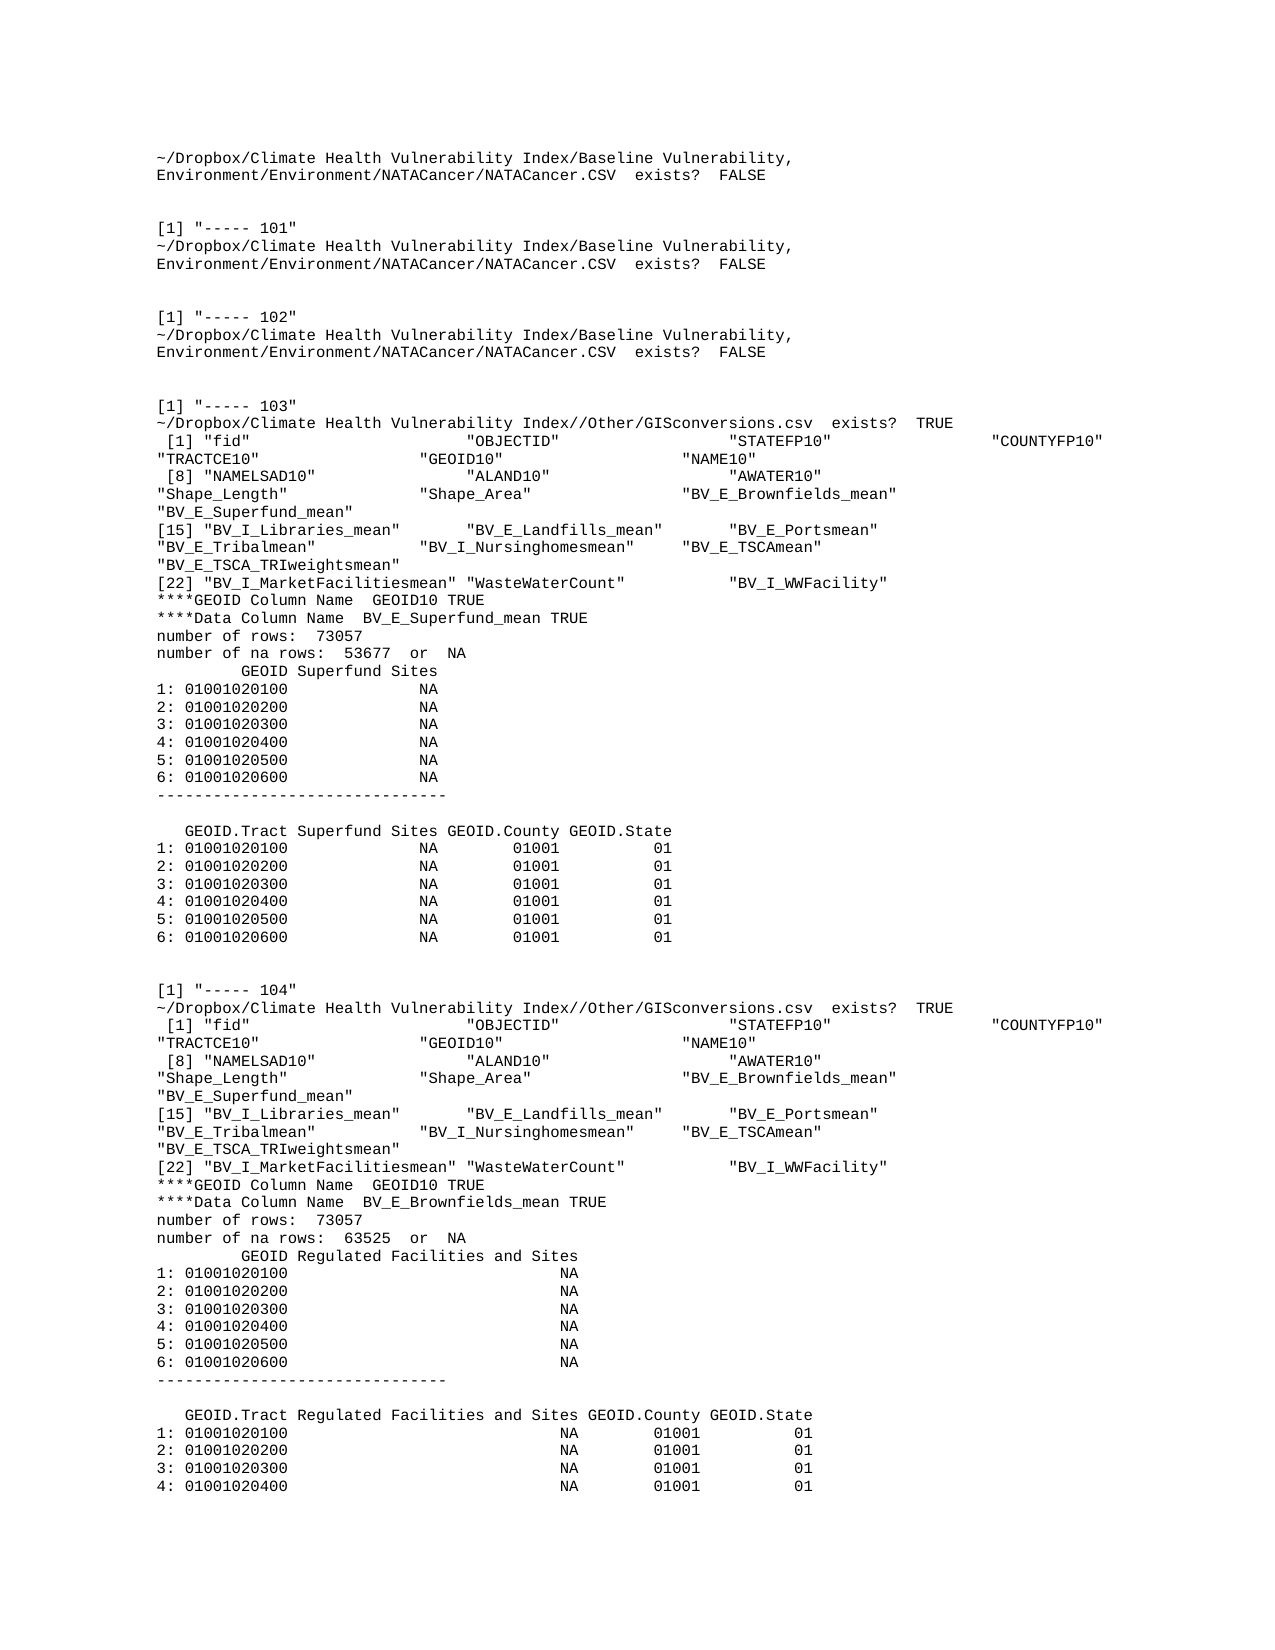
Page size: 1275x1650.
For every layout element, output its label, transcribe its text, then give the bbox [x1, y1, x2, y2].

text [8] "NAMELSAD10" "ALAND10" "AWATER10" "Shape_Length" "Shape_Area" "BV_E_Brownfields_mean" "BV_E_Superfund_mean" [156, 469, 1118, 522]
text 1: 01001020100 NA 01001 01 [156, 841, 1118, 858]
text ~/Dropbox/Climate Health Vulnerability Index/Baseline Vulnerability, Environment/Environment/NATACancer/NATACancer.CSV exists? FALSE [156, 238, 1118, 274]
text number of na rows: 63525 or NA [156, 1230, 1118, 1248]
text 3: 01001020300 NA 01001 01 [156, 1460, 1118, 1478]
text [15] "BV_I_Libraries_mean" "BV_E_Landfills_mean" "BV_E_Portsmean" "BV_E_Tribalmean" "BV_I_Nursinghomesmean" "BV_E_TSCAmean" "BV_E_TSCA_TRIweightsmean" [156, 1106, 1118, 1159]
text 5: 01001020500 NA [156, 752, 1118, 770]
text number of rows: 73057 [156, 628, 1118, 646]
text [22] "BV_I_MarketFacilitiesmean" "WasteWaterCount" "BV_I_WWFacility" [156, 575, 1118, 593]
text [1] "fid" "OBJECTID" "STATEFP10" "COUNTYFP10" "TRACTCE10" "GEOID10" "NAME10" [156, 1018, 1118, 1053]
text 2: 01001020200 NA [156, 1283, 1118, 1301]
text GEOID Superfund Sites [156, 663, 1118, 681]
text ~/Dropbox/Climate Health Vulnerability Index//Other/GISconversions.csv exists? TRUE [156, 1000, 1118, 1018]
text 1: 01001020100 NA 01001 01 [156, 1425, 1118, 1443]
text 4: 01001020400 NA 01001 01 [156, 894, 1118, 911]
text [1] "----- 102" [156, 309, 1118, 327]
text GEOID Regulated Facilities and Sites [156, 1248, 1118, 1266]
text number of rows: 73057 [156, 1212, 1118, 1230]
text ****Data Column Name BV_E_Brownfields_mean TRUE [156, 1195, 1118, 1212]
text ****GEOID Column Name GEOID10 TRUE [156, 1177, 1118, 1195]
text ------------------------------- [156, 1372, 1118, 1389]
text ~/Dropbox/Climate Health Vulnerability Index/Baseline Vulnerability, Environment/Environment/NATACancer/NATACancer.CSV exists? FALSE [156, 327, 1118, 362]
text 2: 01001020200 NA 01001 01 [156, 1443, 1118, 1460]
text 6: 01001020600 NA 01001 01 [156, 929, 1118, 947]
text GEOID.Tract Superfund Sites GEOID.County GEOID.State [156, 823, 1118, 841]
text ****GEOID Column Name GEOID10 TRUE [156, 593, 1118, 610]
text [8] "NAMELSAD10" "ALAND10" "AWATER10" "Shape_Length" "Shape_Area" "BV_E_Brownfields_mean" "BV_E_Superfund_mean" [156, 1053, 1118, 1106]
text [1] "----- 103" [156, 398, 1118, 416]
text number of na rows: 53677 or NA [156, 646, 1118, 663]
text 5: 01001020500 NA [156, 1336, 1118, 1354]
text ~/Dropbox/Climate Health Vulnerability Index/Baseline Vulnerability, Environment/Environment/NATACancer/NATACancer.CSV exists? FALSE [156, 150, 1118, 185]
text 4: 01001020400 NA [156, 1319, 1118, 1336]
text 3: 01001020300 NA 01001 01 [156, 876, 1118, 894]
text ~/Dropbox/Climate Health Vulnerability Index//Other/GISconversions.csv exists? TRUE [156, 416, 1118, 433]
text 4: 01001020400 NA [156, 734, 1118, 752]
text GEOID.Tract Regulated Facilities and Sites GEOID.County GEOID.State [156, 1407, 1118, 1425]
text 4: 01001020400 NA 01001 01 [156, 1478, 1118, 1496]
text 1: 01001020100 NA [156, 1266, 1118, 1283]
text 1: 01001020100 NA [156, 681, 1118, 699]
text [15] "BV_I_Libraries_mean" "BV_E_Landfills_mean" "BV_E_Portsmean" "BV_E_Tribalmean" "BV_I_Nursinghomesmean" "BV_E_TSCAmean" "BV_E_TSCA_TRIweightsmean" [156, 522, 1118, 575]
text ------------------------------- [156, 787, 1118, 805]
text [22] "BV_I_MarketFacilitiesmean" "WasteWaterCount" "BV_I_WWFacility" [156, 1159, 1118, 1177]
text 2: 01001020200 NA 01001 01 [156, 858, 1118, 876]
text 2: 01001020200 NA [156, 699, 1118, 717]
text 3: 01001020300 NA [156, 1301, 1118, 1319]
text ****Data Column Name BV_E_Superfund_mean TRUE [156, 610, 1118, 628]
text [1] "----- 104" [156, 982, 1118, 1000]
text 6: 01001020600 NA [156, 1354, 1118, 1372]
text [1] "----- 101" [156, 221, 1118, 238]
text 5: 01001020500 NA 01001 01 [156, 911, 1118, 929]
text 6: 01001020600 NA [156, 770, 1118, 787]
text 3: 01001020300 NA [156, 717, 1118, 734]
text [1] "fid" "OBJECTID" "STATEFP10" "COUNTYFP10" "TRACTCE10" "GEOID10" "NAME10" [156, 433, 1118, 469]
